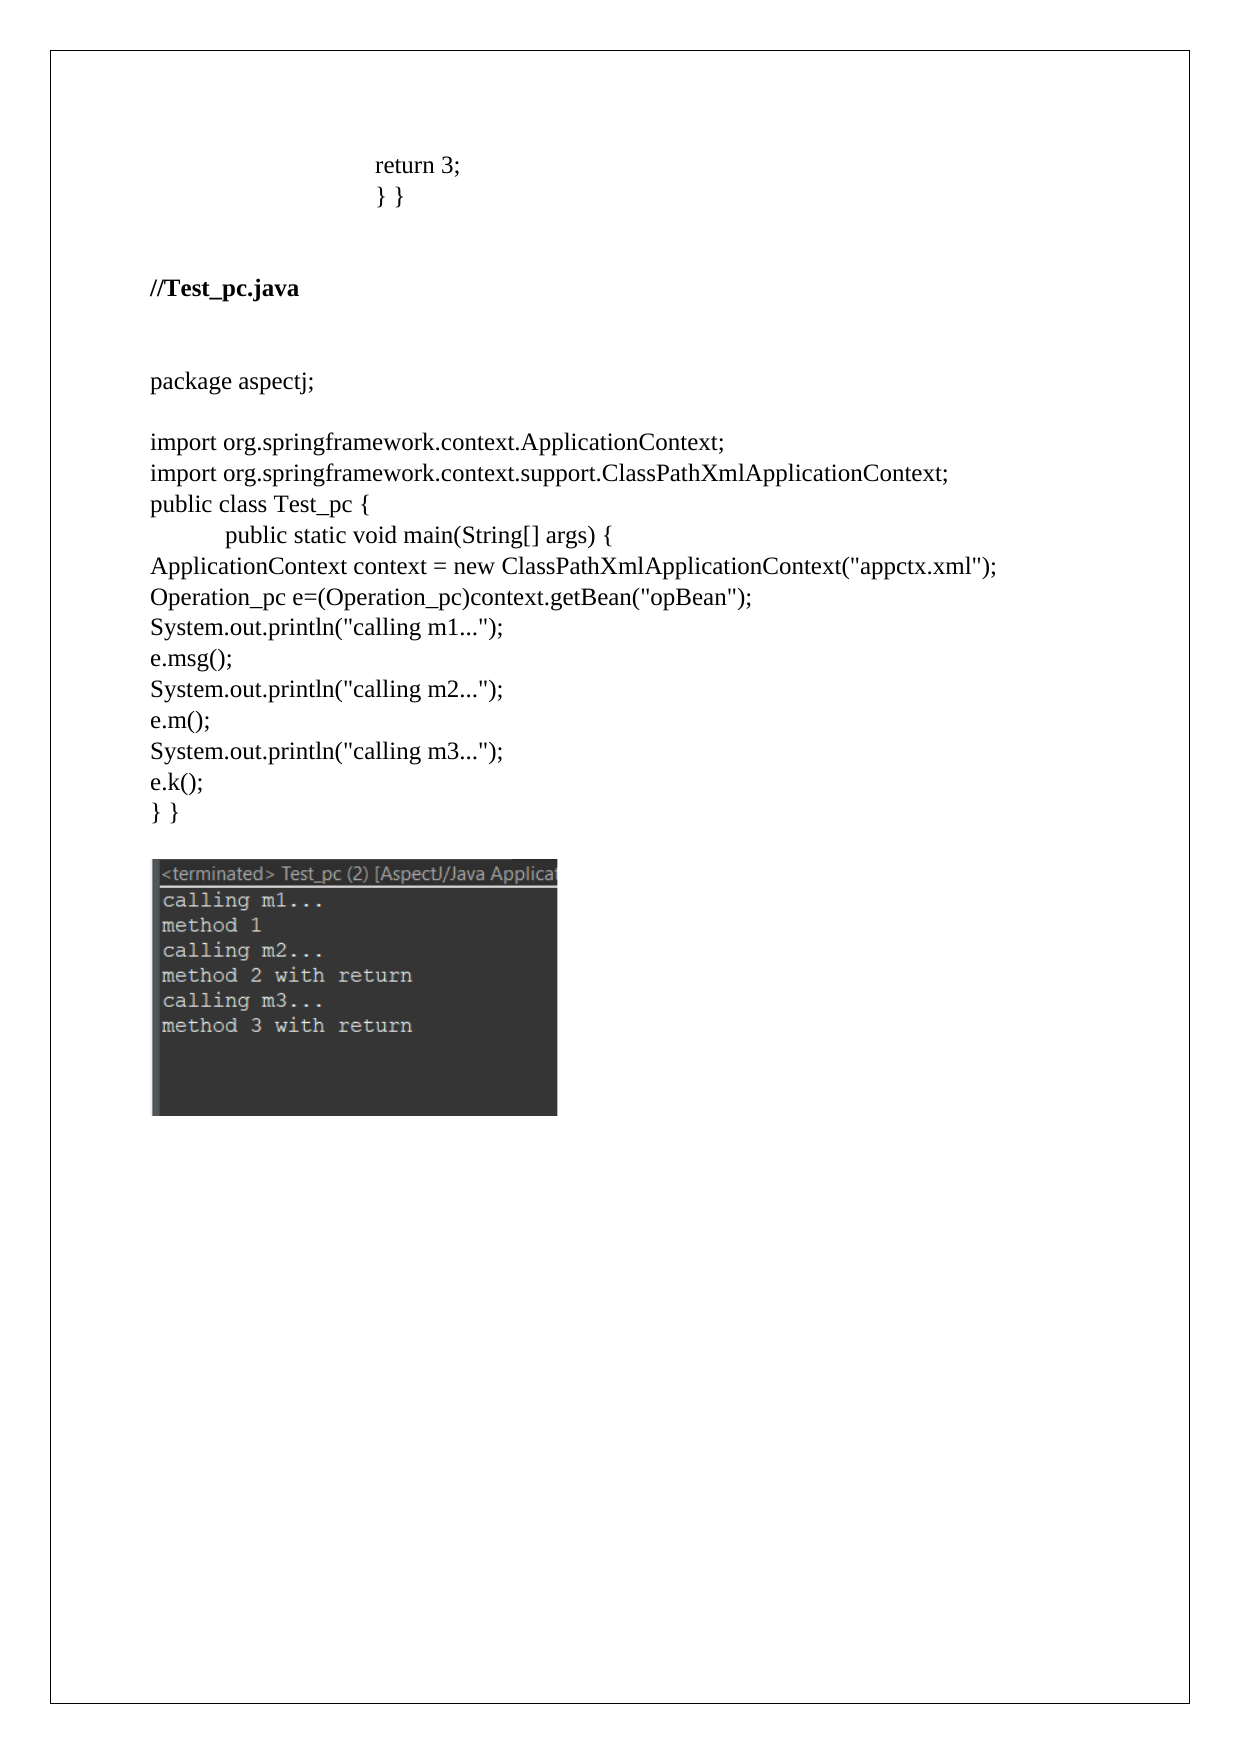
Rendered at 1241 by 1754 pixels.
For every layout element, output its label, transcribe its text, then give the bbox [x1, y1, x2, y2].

text System.out.println("calling m1..."); [150, 612, 1090, 641]
text } } [150, 797, 1090, 826]
picture [150, 859, 558, 1116]
text //Test_pc.java [150, 273, 1090, 302]
text package aspectj; [150, 366, 1090, 394]
text import org.springframework.context.support.ClassPathXmlApplicationContext; [150, 458, 1090, 487]
text return 3; [150, 150, 1090, 179]
text e.m(); [150, 705, 1090, 734]
text public class Test_pc { [150, 489, 1090, 518]
text System.out.println("calling m2..."); [150, 674, 1090, 703]
text e.k(); [150, 767, 1090, 795]
text ApplicationContext context = new ClassPathXmlApplicationContext("appctx.xml"); [150, 551, 1090, 579]
text import org.springframework.context.ApplicationContext; [150, 427, 1090, 456]
text System.out.println("calling m3..."); [150, 736, 1090, 764]
text public static void main(String[] args) { [150, 520, 1090, 549]
text } } [150, 181, 1090, 209]
text Operation_pc e=(Operation_pc)context.getBean("opBean"); [150, 582, 1090, 610]
text e.msg(); [150, 643, 1090, 672]
